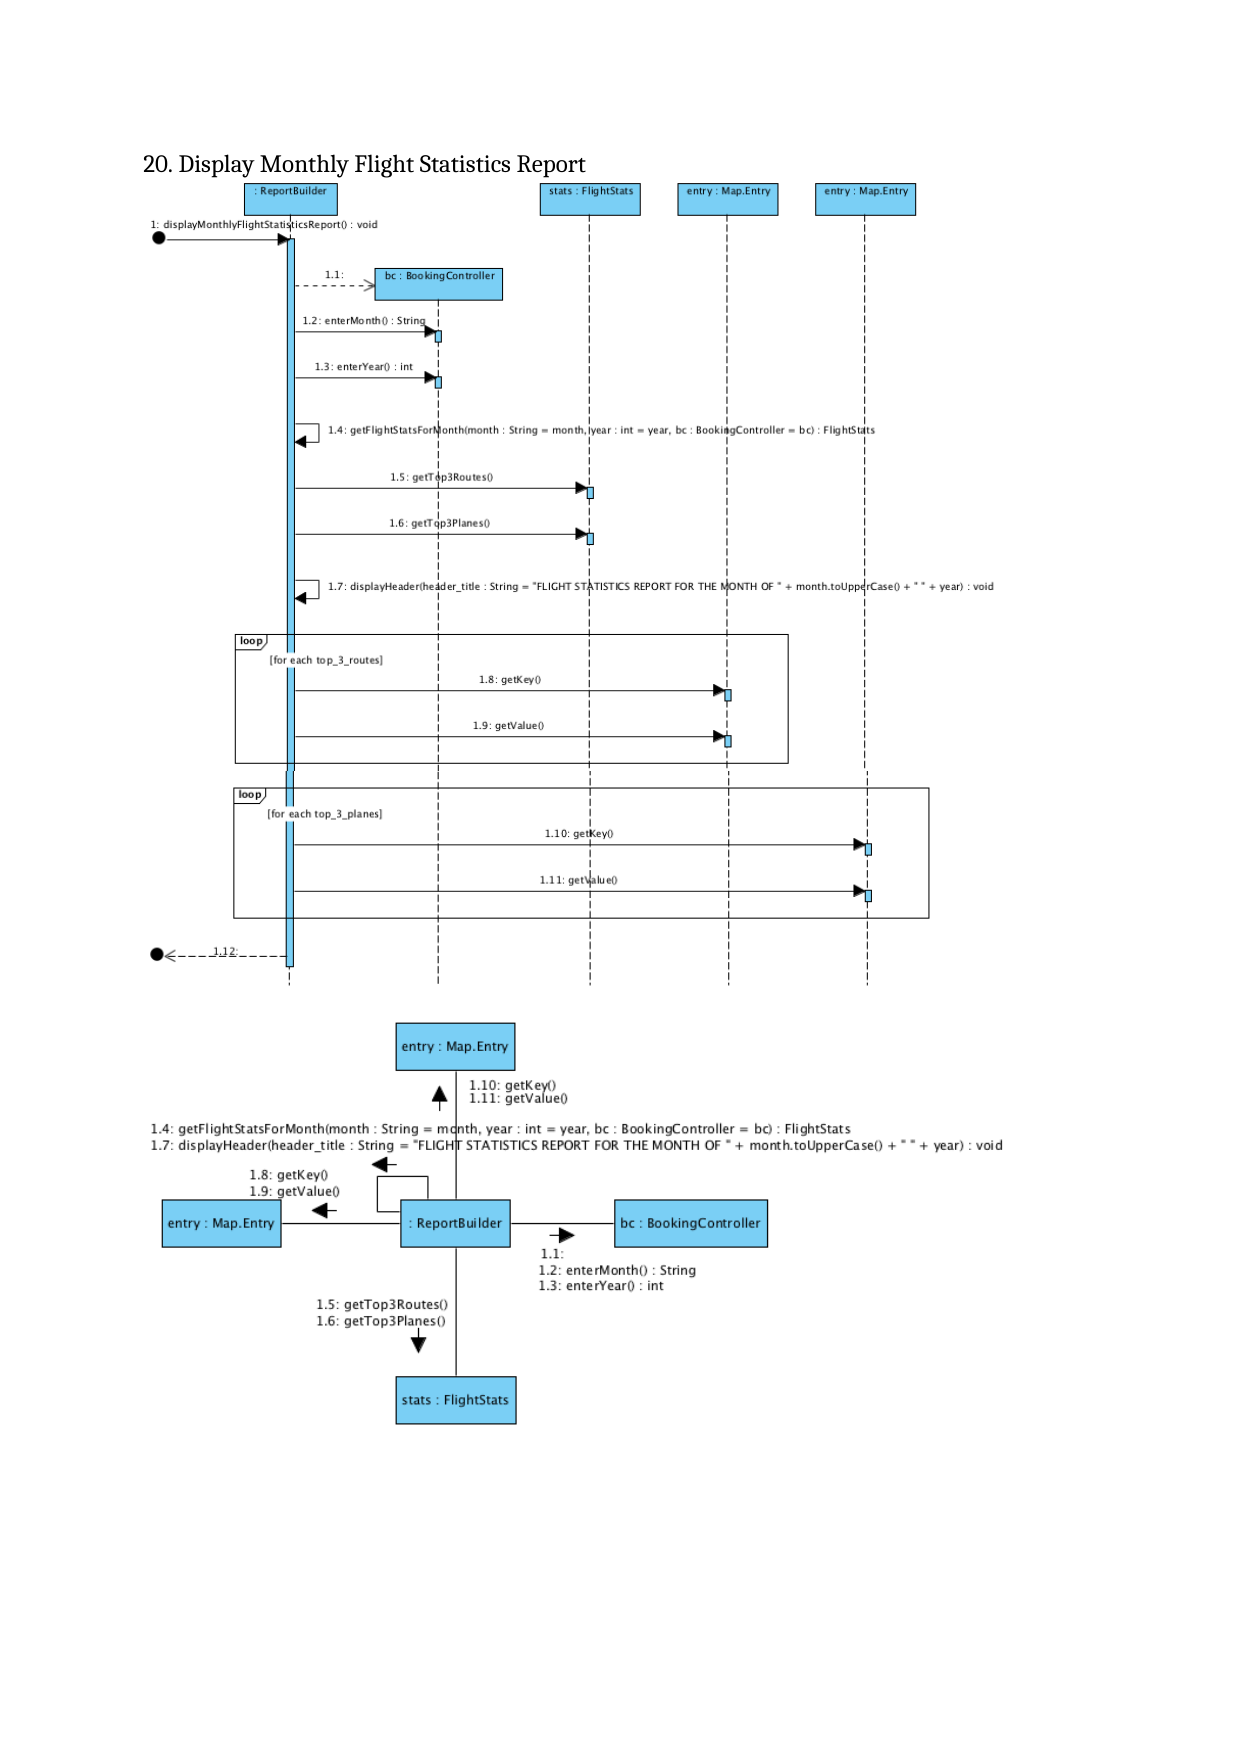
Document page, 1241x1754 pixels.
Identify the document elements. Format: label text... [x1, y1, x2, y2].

picture [143, 178, 1008, 991]
picture [143, 1018, 1008, 1434]
text 20. Display Monthly Flight Statistics Report [143, 150, 1053, 179]
